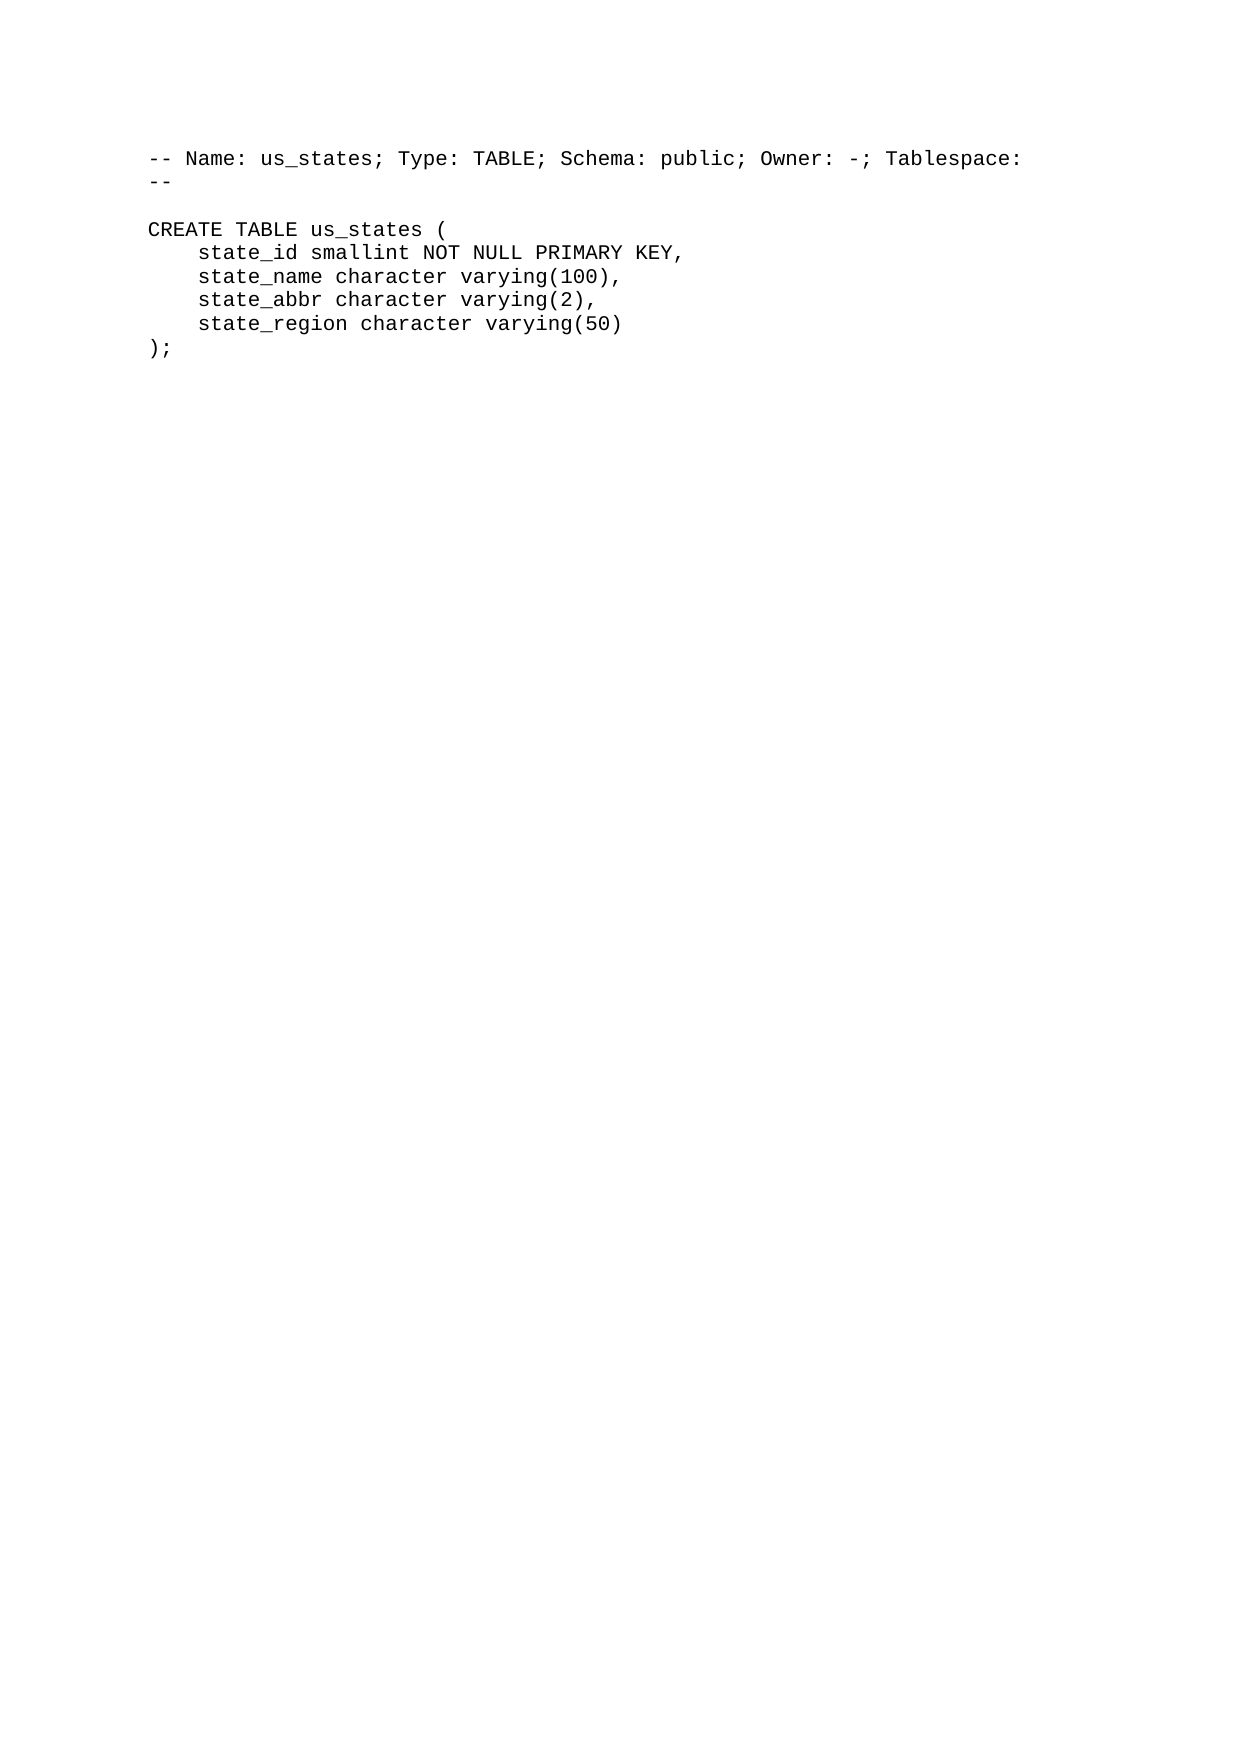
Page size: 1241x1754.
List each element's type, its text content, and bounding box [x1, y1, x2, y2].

text CREATE TABLE us_states ( [148, 218, 1093, 242]
text ); [148, 337, 1093, 360]
text state_region character varying(50) [148, 313, 1093, 337]
text -- Name: us_states; Type: TABLE; Schema: public; Owner: -; Tablespace: [148, 148, 1093, 171]
text state_name character varying(100), [148, 266, 1093, 289]
text state_id smallint NOT NULL PRIMARY KEY, [148, 242, 1093, 266]
text -- [148, 171, 1093, 195]
text state_abbr character varying(2), [148, 289, 1093, 313]
